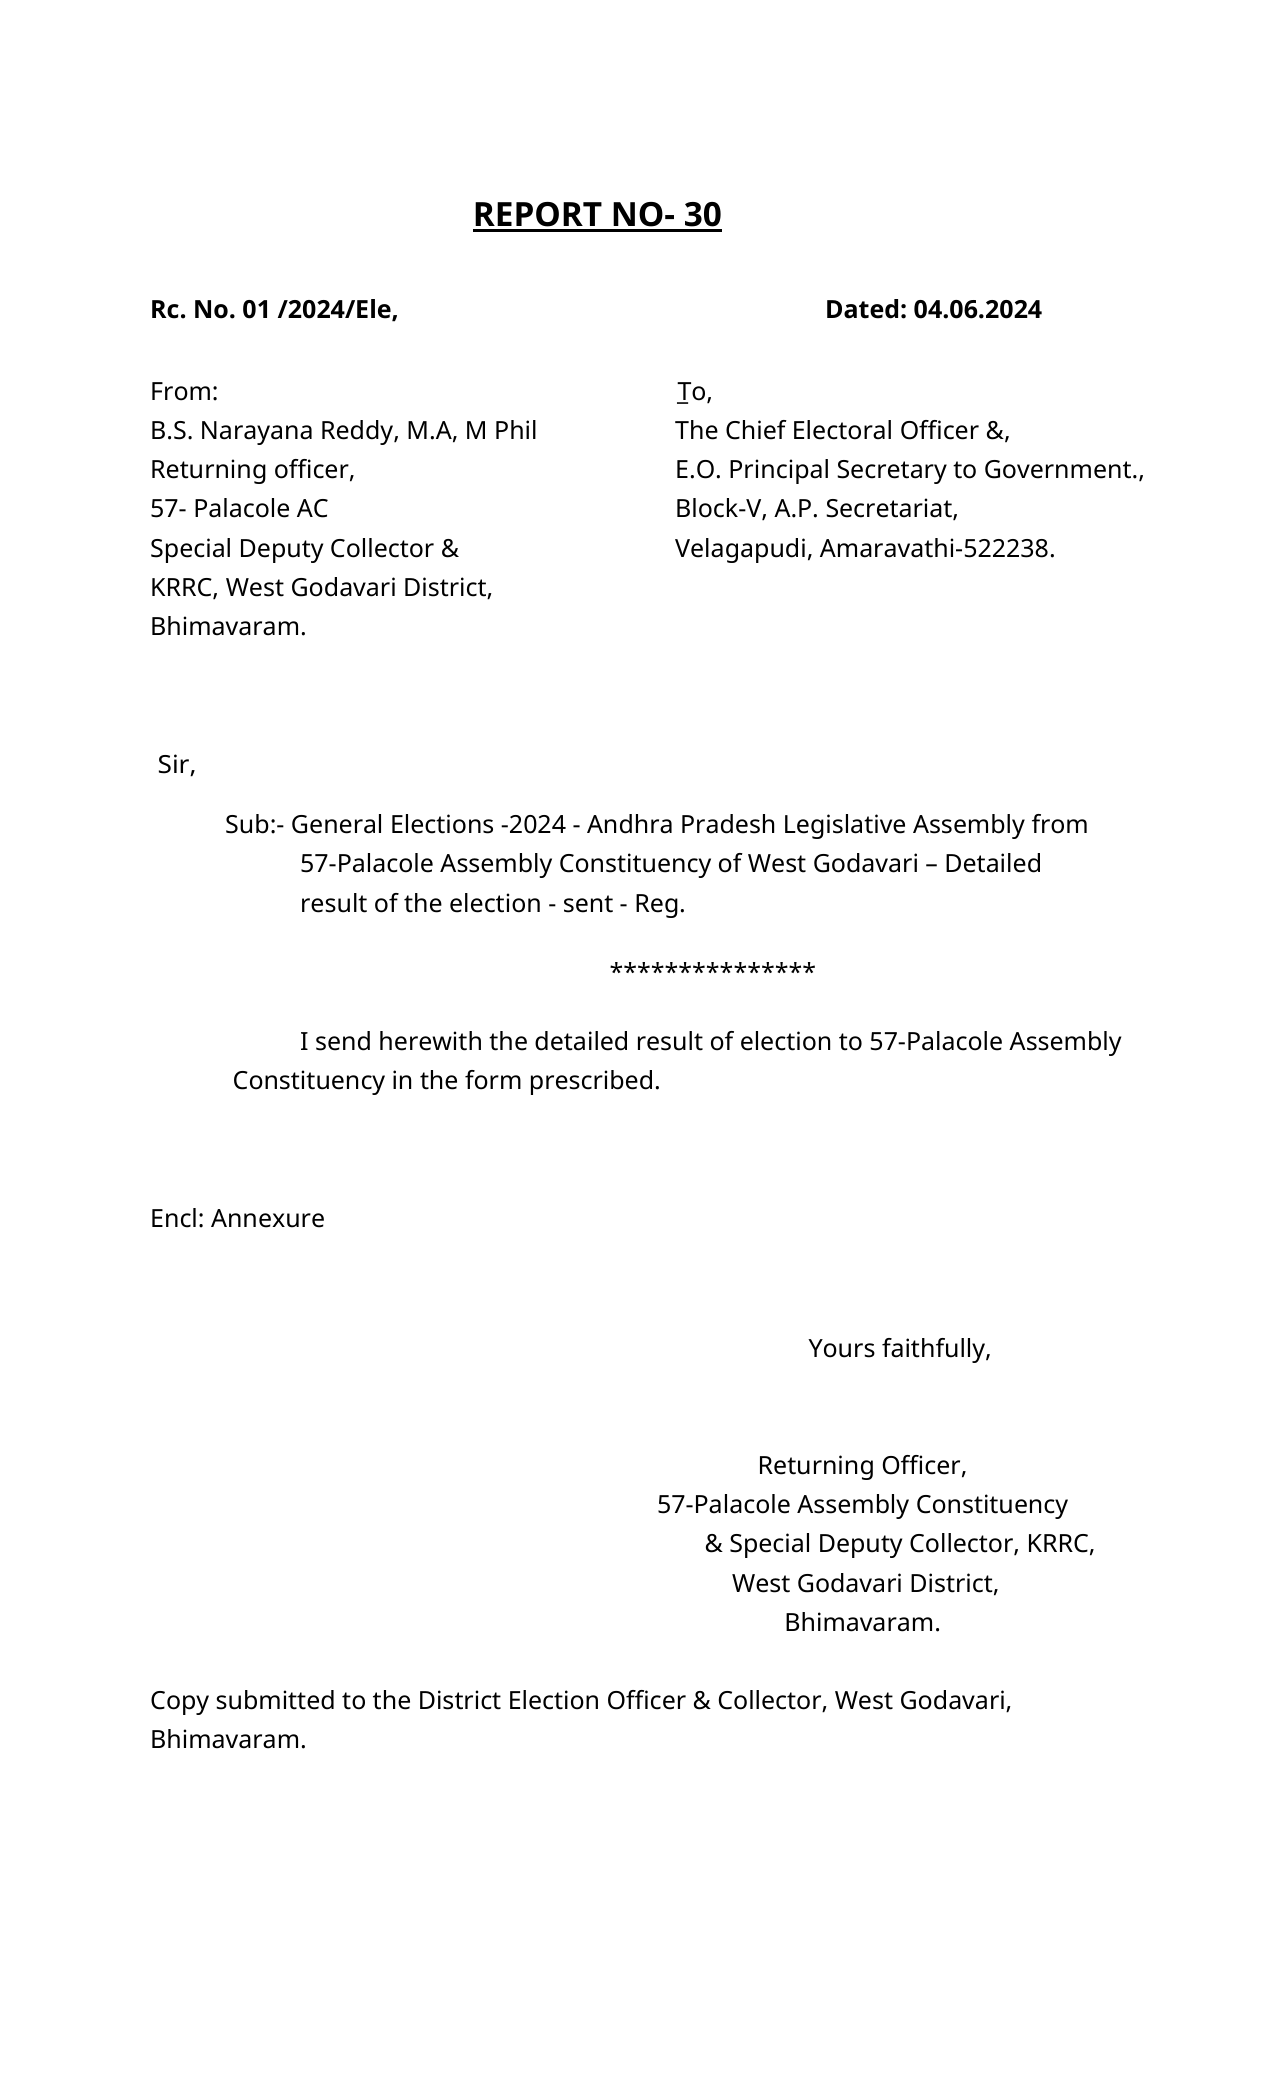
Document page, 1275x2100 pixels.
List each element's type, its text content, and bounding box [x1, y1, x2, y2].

text From: To, [150, 373, 1125, 408]
text Bhimavaram. [600, 1604, 1125, 1638]
text REPORT NO- 30 [150, 191, 1044, 237]
text result of the election - sent - Reg. [232, 885, 1125, 919]
text Encl: Annexure [150, 1201, 1125, 1235]
text Sir, [157, 747, 1125, 781]
text Returning officer, E.O. Principal Secretary to Government., [150, 452, 1218, 486]
text & Special Deputy Collector, KRRC, [600, 1526, 1125, 1560]
text B.S. Narayana Reddy, M.A, M Phil The Chief Electoral Officer &, [150, 413, 1189, 447]
text 57-Palacole Assembly Constituency of West Godavari – Detailed [232, 846, 1125, 880]
text 57- Palacole AC Block-V, A.P. Secretariat, [150, 491, 1125, 525]
text Copy submitted to the District Election Officer & Collector, West Godavari, Bhimavaram. [150, 1683, 1125, 1756]
text I send herewith the detailed result of election to 57-Palacole Assembly Constituency in the form prescribed. [232, 1023, 1125, 1097]
text KRRC, West Godavari District, [150, 569, 1200, 603]
text Rc. No. 01 /2024/Ele, Dated: 04.06.2024 [150, 291, 1125, 326]
text *************** [232, 954, 1125, 988]
text Bhimavaram. [150, 608, 1200, 643]
text Yours faithfully, [600, 1330, 1125, 1364]
text Special Deputy Collector & Velagapudi, Amaravathi-522238. [150, 530, 1125, 564]
text Sub:- General Elections -2024 - Andhra Pradesh Legislative Assembly from [157, 807, 1125, 841]
text 57-Palacole Assembly Constituency [600, 1487, 1125, 1521]
text Returning Officer, [600, 1448, 1125, 1482]
text West Godavari District, [600, 1565, 1125, 1599]
